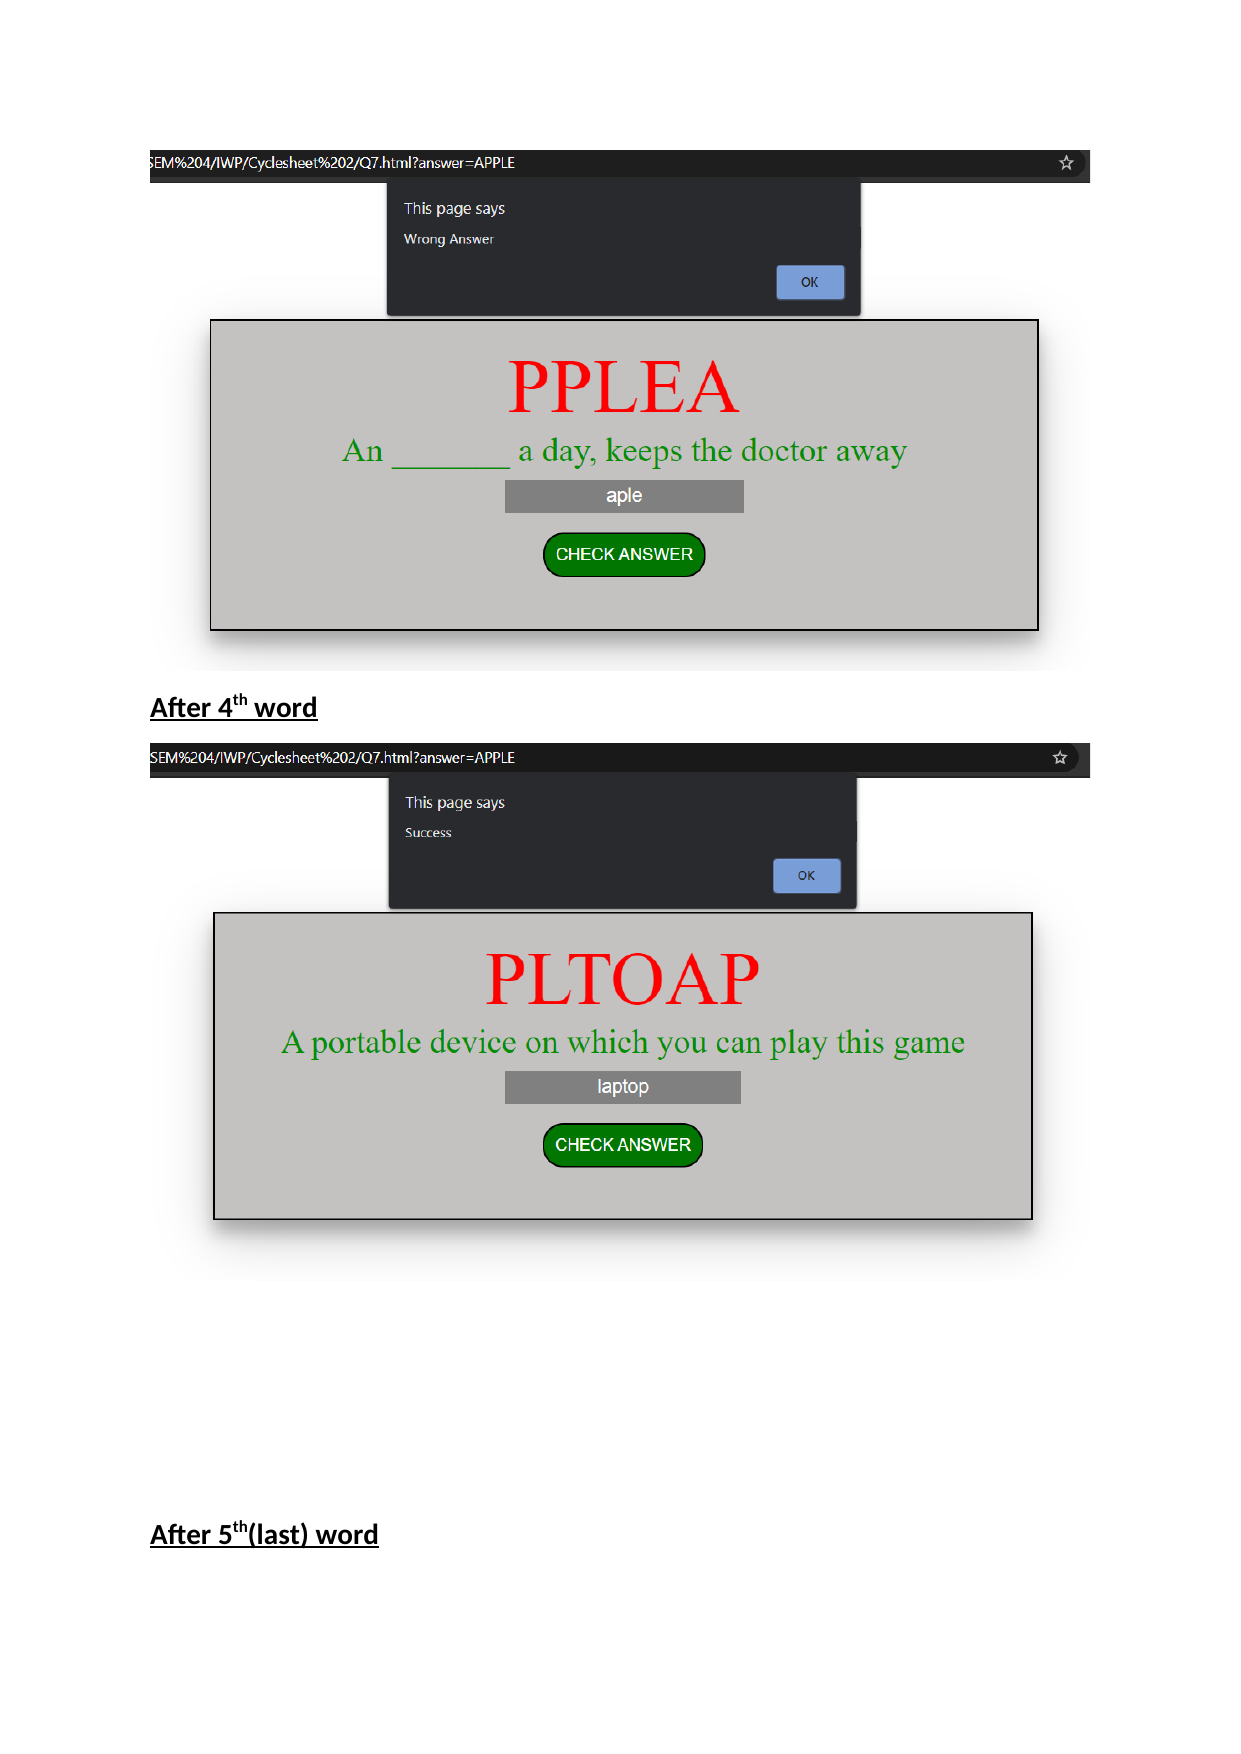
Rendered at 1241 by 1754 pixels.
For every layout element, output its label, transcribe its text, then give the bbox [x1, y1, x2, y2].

text After 5th(last) word [150, 1516, 1090, 1552]
picture [150, 743, 1091, 1281]
text After 4th word [150, 689, 1090, 725]
picture [150, 150, 1091, 671]
